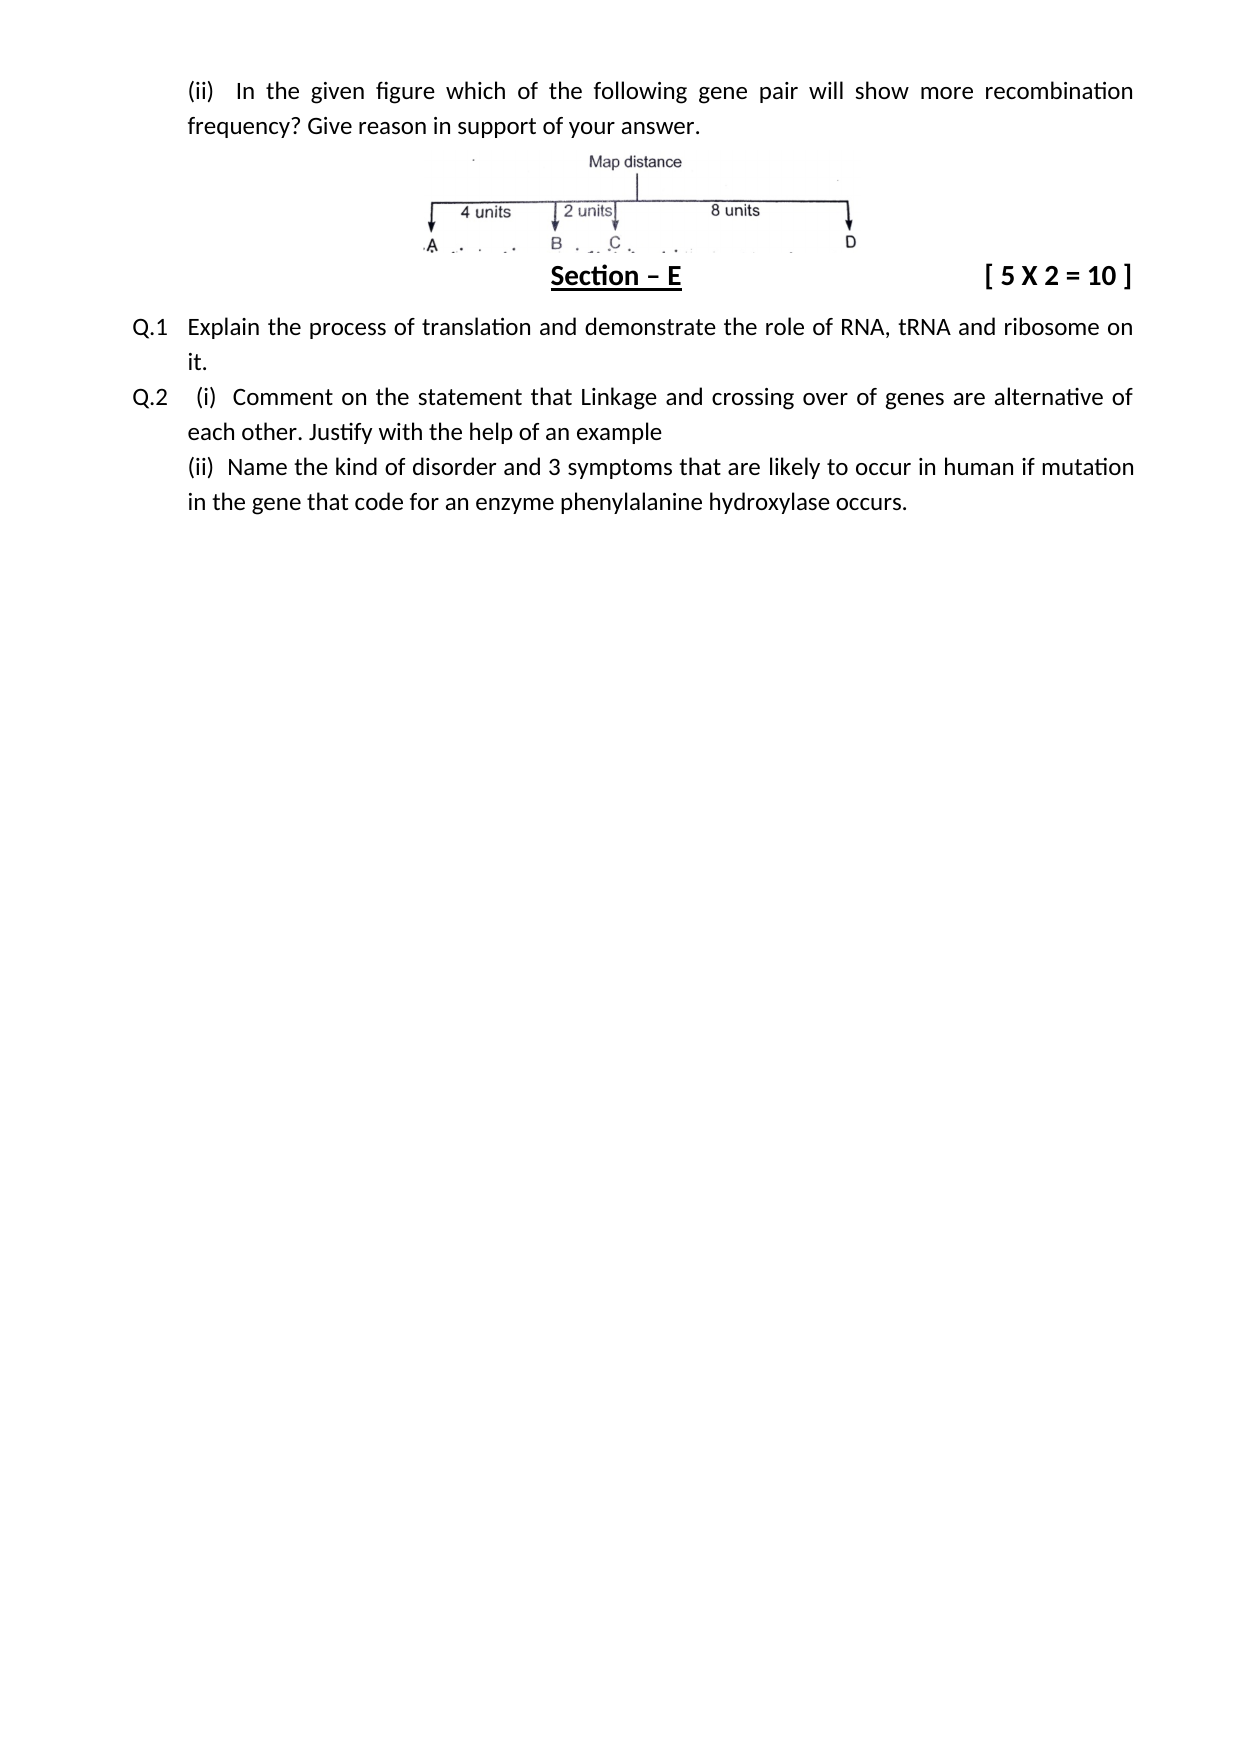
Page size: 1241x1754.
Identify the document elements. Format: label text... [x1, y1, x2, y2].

list Explain the process of translation and demonstrate the role of RNA, tRNA and ribosome on it. [150, 311, 1135, 376]
picture [423, 150, 861, 253]
list (ii) In the given figure which of the following gene pair will show more recombination frequency? Give reason in support of your answer. [187, 75, 1135, 141]
list Section – E [ 5 X 2 = 10 ] [187, 257, 1135, 293]
list (i) Comment on the statement that Linkage and crossing over of genes are alternative of each other. Justify with the help of an example [150, 381, 1135, 446]
list (ii) Name the kind of disorder and 3 symptoms that are likely to occur in human if mutation in the gene that code for an enzyme phenylalanine hydroxylase occurs. [187, 451, 1135, 516]
